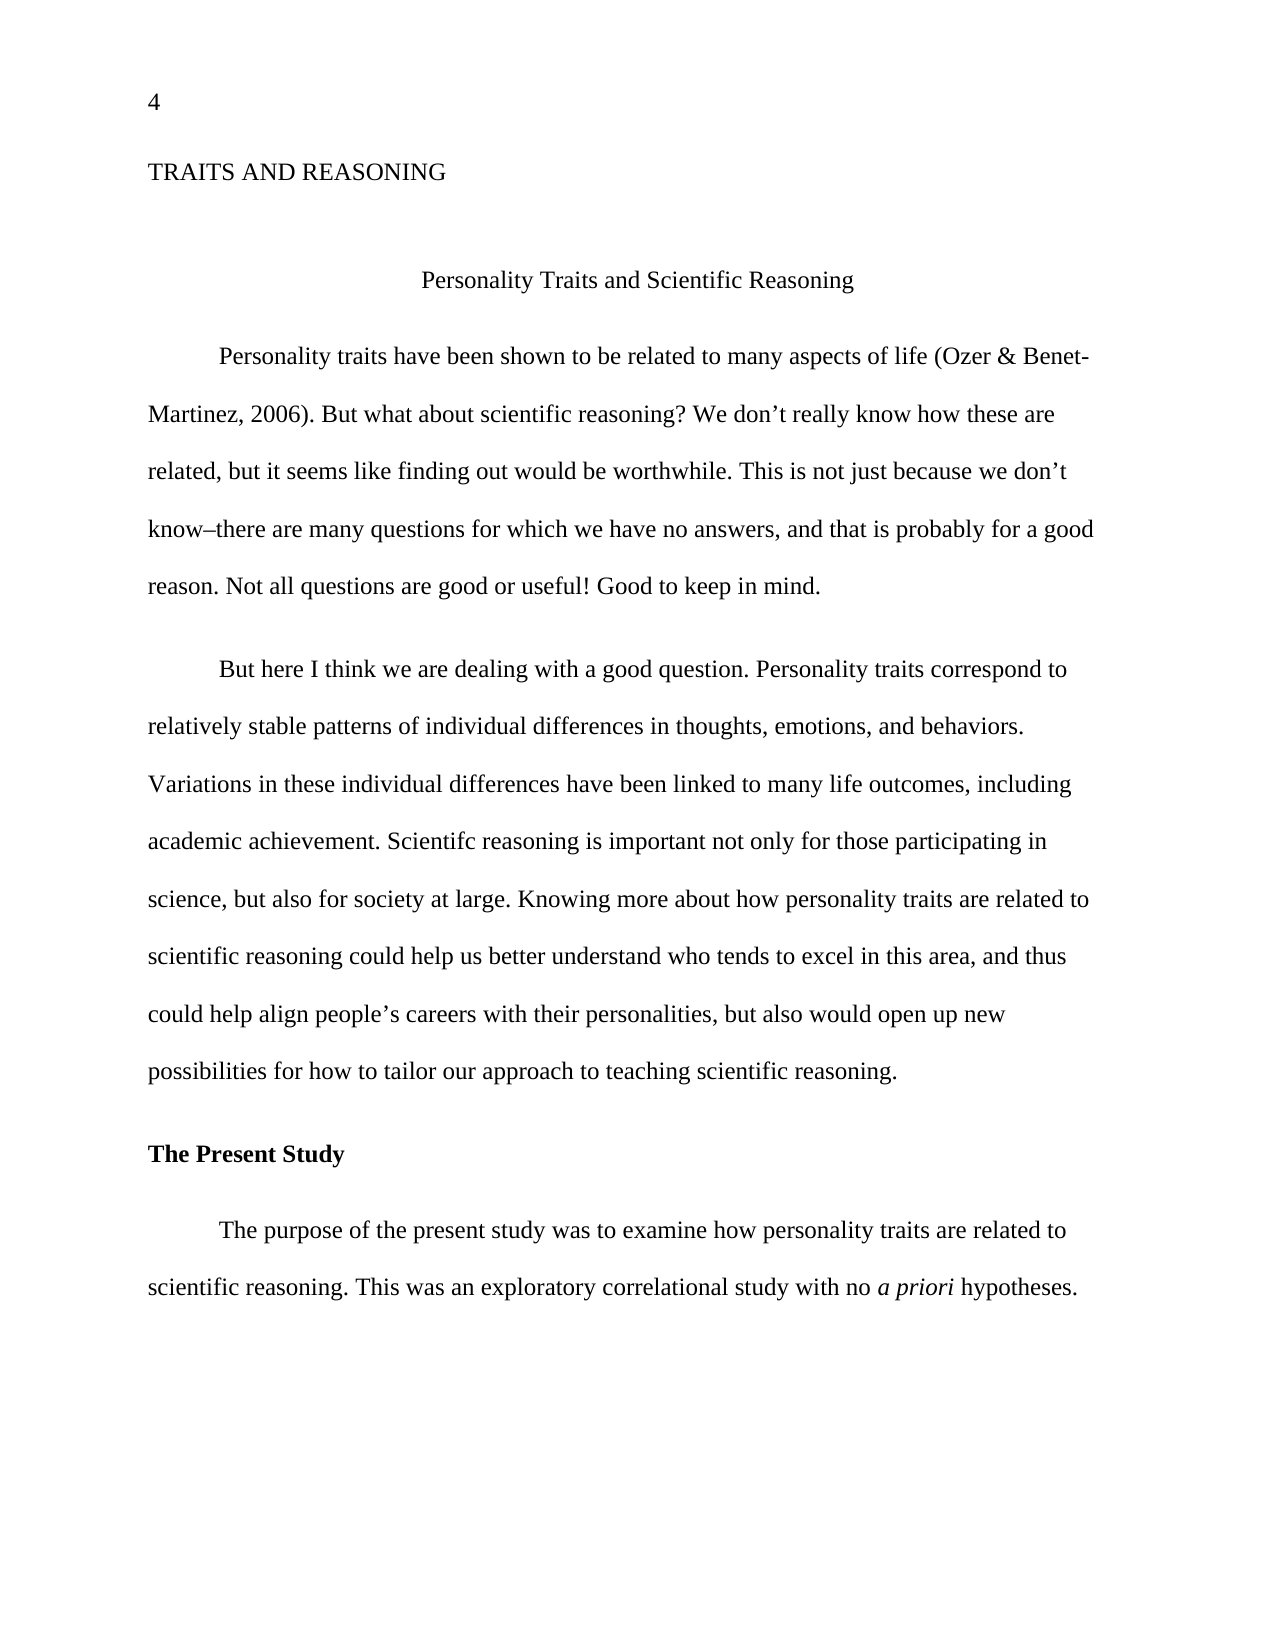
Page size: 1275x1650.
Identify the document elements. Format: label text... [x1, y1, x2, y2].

text Personality Traits and Scientific Reasoning [148, 265, 1127, 294]
text The purpose of the present study was to examine how personality traits are related to scientific reasoning. This was an exploratory correlational study with no a priori hypotheses. [148, 1215, 1127, 1301]
text But here I think we are dealing with a good question. Personality traits correspond to relatively stable patterns of individual differences in thoughts, emotions, and behaviors. Variations in these individual differences have been linked to many life outcomes, including academic achievement. Scientifc reasoning is important not only for those participating in science, but also for society at large. Knowing more about how personality traits are related to scientific reasoning could help us better understand who tends to excel in this area, and thus could help align people’s careers with their personalities, but also would open up new possibilities for how to tailor our approach to teaching scientific reasoning. [148, 654, 1127, 1085]
subtitle The Present Study [148, 1139, 1127, 1167]
text Personality traits have been shown to be related to many aspects of life (Ozer & Benet-Martinez, 2006). But what about scientific reasoning? We don’t really know how these are related, but it seems like finding out would be worthwhile. This is not just because we don’t know–there are many questions for which we have no answers, and that is probably for a good reason. Not all questions are good or useful! Good to keep in mind. [148, 341, 1127, 600]
